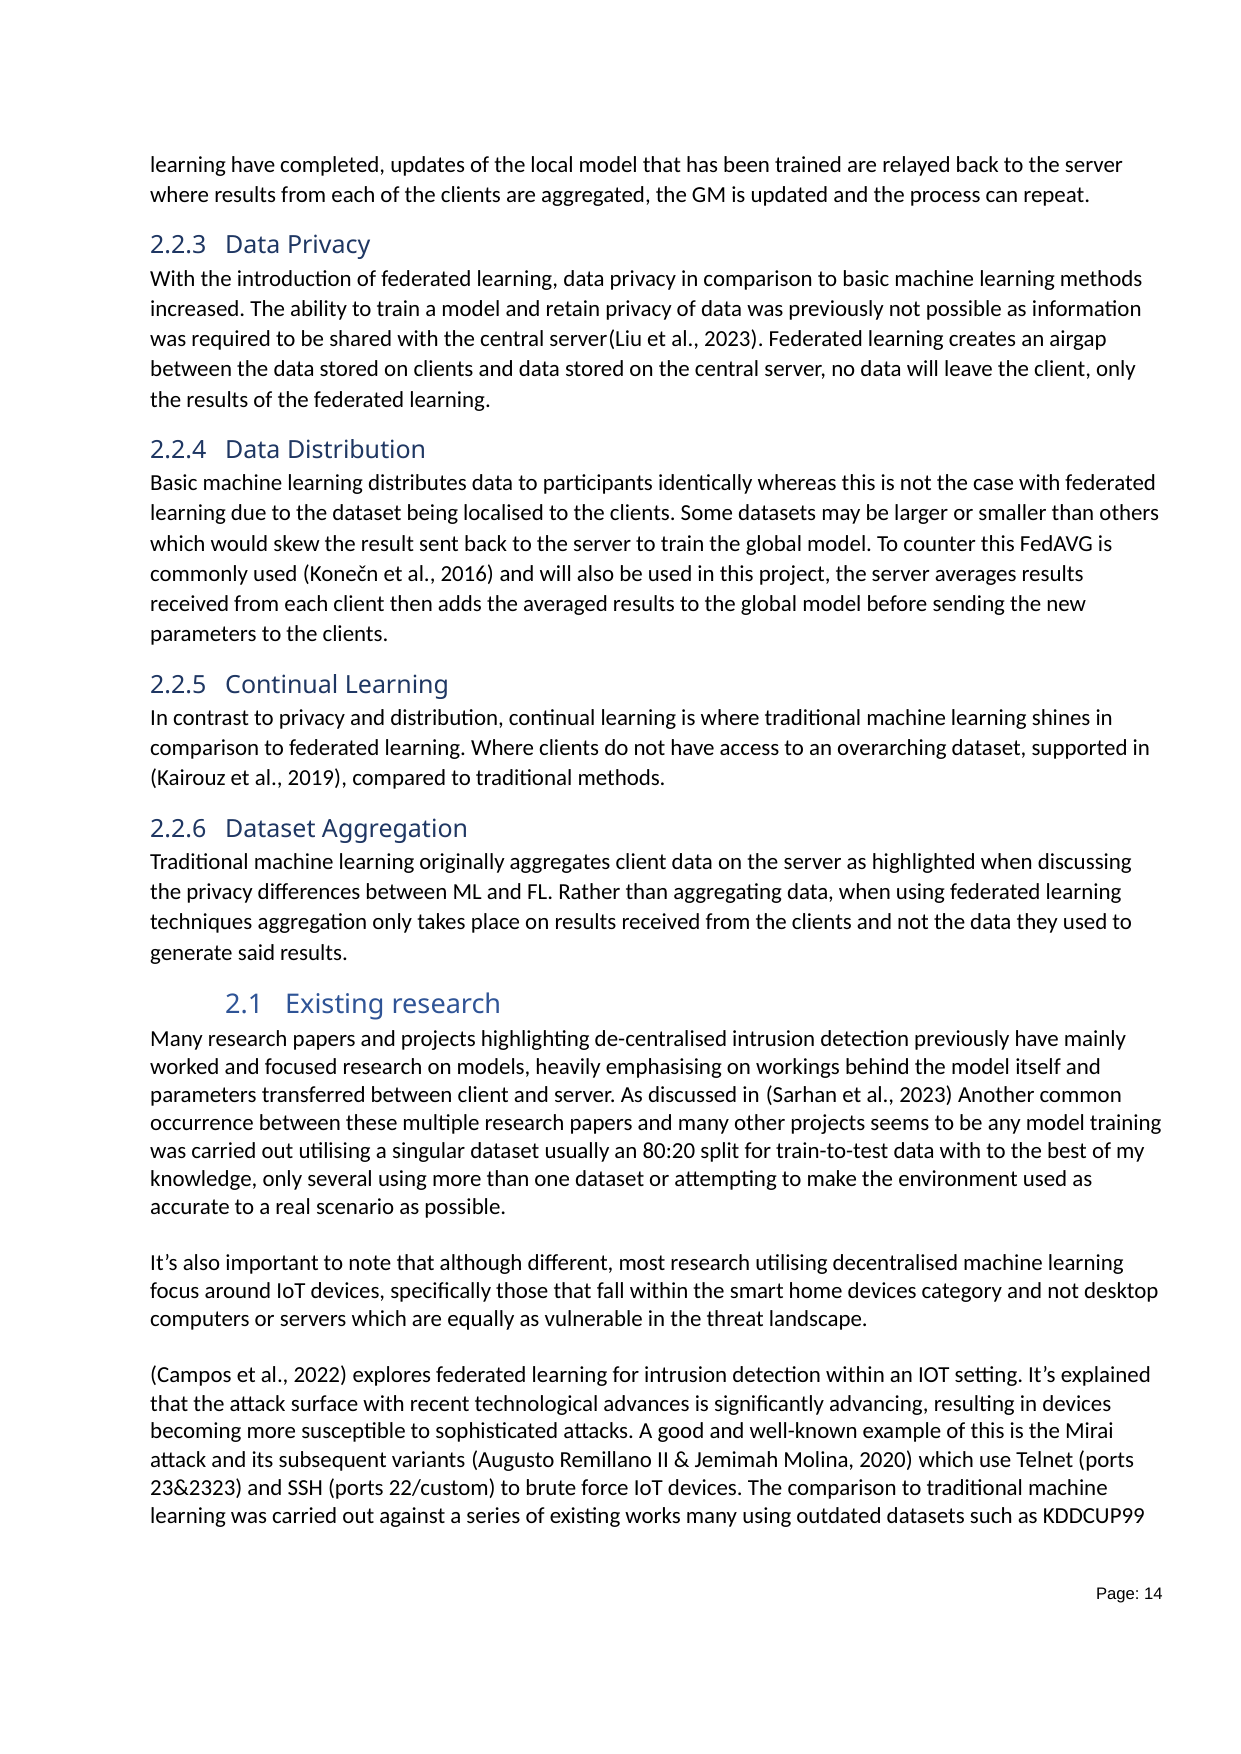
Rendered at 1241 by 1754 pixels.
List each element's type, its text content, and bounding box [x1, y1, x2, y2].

subtitle Continual Learning [150, 666, 1165, 700]
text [150, 1361, 1165, 1529]
subtitle Dataset Aggregation [150, 810, 1165, 844]
subtitle Data Privacy [150, 227, 1165, 261]
subtitle Data Distribution [150, 432, 1165, 466]
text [150, 150, 1165, 208]
text Many research papers and projects highlighting de-centralised intrusion detection previously have mainly worked and focused research on models, heavily emphasising on workings behind the model itself and parameters transferred between client and server. As discussed in Another common occurrence between these multiple research papers and many other projects seems to be any model training was carried out utilising a singular dataset usually an 80:20 split for train-to-test data with to the best of my knowledge, only several using more than one dataset or attempting to make the environment used as accurate to a real scenario as possible. [150, 1024, 1165, 1221]
text With the introduction of federated learning, data privacy in comparison to basic machine learning methods increased. The ability to train a model and retain privacy of data was previously not possible as information was required to be shared with the central server. Federated learning creates an airgap between the data stored on clients and data stored on the central server, no data will leave the client, only the results of the federated learning. [150, 264, 1165, 413]
text Traditional machine learning originally aggregates client data on the server as highlighted when discussing the privacy differences between ML and FL. Rather than aggregating data, when using federated learning techniques aggregation only takes place on results received from the clients and not the data they used to generate said results. [150, 847, 1165, 966]
text It’s also important to note that although different, most research utilising decentralised machine learning focus around IoT devices, specifically those that fall within the smart home devices category and not desktop computers or servers which are equally as vulnerable in the threat landscape. [150, 1248, 1165, 1333]
subtitle Existing research [225, 984, 1165, 1021]
text Basic machine learning distributes data to participants identically whereas this is not the case with federated learning due to the dataset being localised to the clients. Some datasets may be larger or smaller than others which would skew the result sent back to the server to train the global model. To counter this FedAVG is commonly used and will also be used in this project, the server averages results received from each client then adds the averaged results to the global model before sending the new parameters to the clients. [150, 468, 1165, 647]
text In contrast to privacy and distribution, continual learning is where traditional machine learning shines in comparison to federated learning. Where clients do not have access to an overarching dataset, supported in , compared to traditional methods. [150, 703, 1165, 791]
